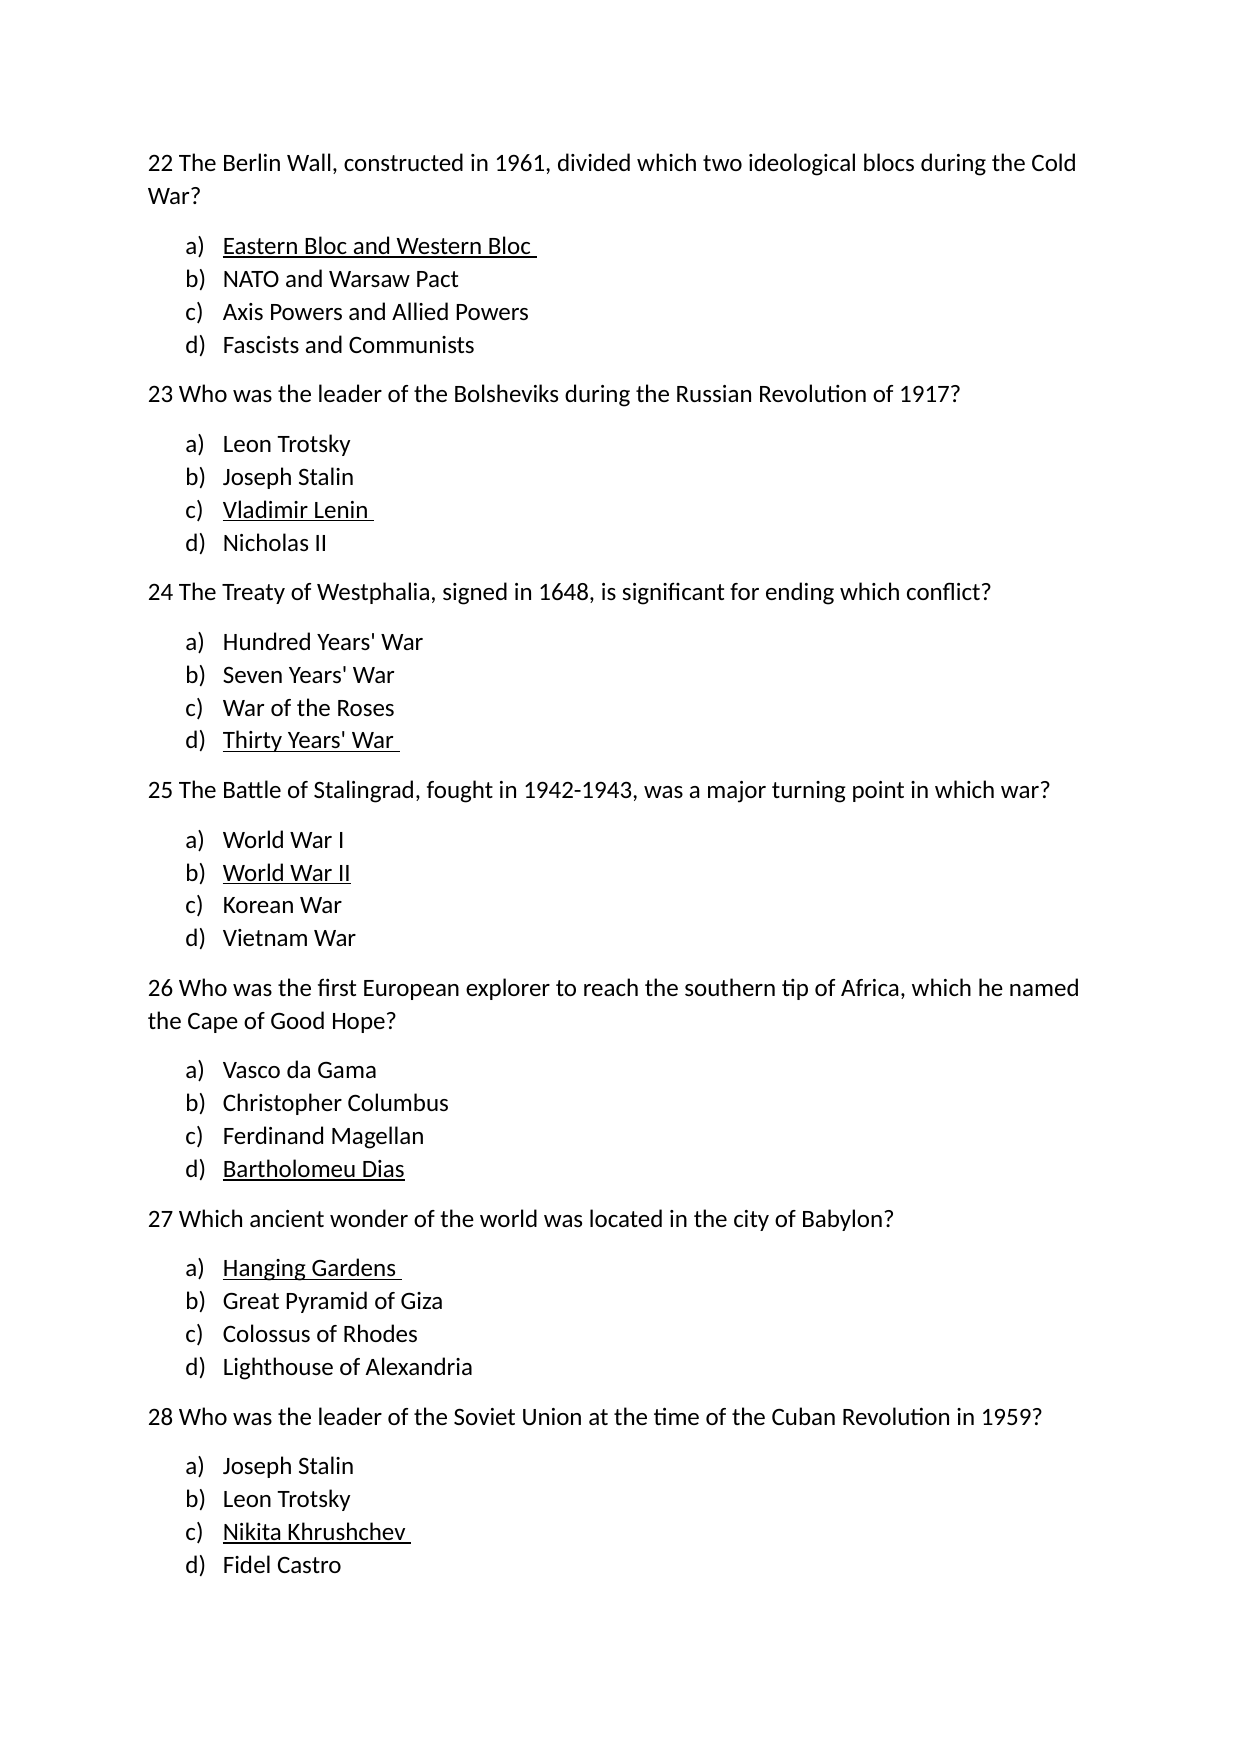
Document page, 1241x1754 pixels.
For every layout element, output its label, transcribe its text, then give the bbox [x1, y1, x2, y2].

list World War I [185, 824, 1093, 854]
list Leon Trotsky [185, 1483, 1093, 1514]
list Bartholomeu Dias [185, 1153, 1093, 1184]
text 23 Who was the leader of the Bolsheviks during the Russian Revolution of 1917? [148, 378, 1093, 409]
list Axis Powers and Allied Powers [185, 296, 1093, 326]
list Ferdinand Magellan [185, 1121, 1093, 1151]
list Vasco da Gama [185, 1055, 1093, 1085]
list Nicholas II [185, 527, 1093, 557]
text 27 Which ancient wonder of the world was located in the city of Babylon? [148, 1203, 1093, 1233]
list Joseph Stalin [185, 461, 1093, 491]
list Great Pyramid of Giza [185, 1286, 1093, 1316]
list Lighthouse of Alexandria [185, 1351, 1093, 1382]
list Nikita Khrushchev [185, 1516, 1093, 1547]
list Seven Years' War [185, 659, 1093, 689]
list Hundred Years' War [185, 626, 1093, 656]
text 24 The Treaty of Westphalia, signed in 1648, is significant for ending which conflict? [148, 576, 1093, 607]
list War of the Roses [185, 692, 1093, 722]
text 26 Who was the first European explorer to reach the southern tip of Africa, which he named the Cape of Good Hope? [148, 972, 1093, 1036]
list Leon Trotsky [185, 428, 1093, 458]
list Joseph Stalin [185, 1451, 1093, 1481]
list Hanging Gardens [185, 1253, 1093, 1283]
text 25 The Battle of Stalingrad, fought in 1942-1943, was a major turning point in which war? [148, 774, 1093, 805]
list Korean War [185, 890, 1093, 920]
list Vladimir Lenin [185, 494, 1093, 524]
text 22 The Berlin Wall, constructed in 1961, divided which two ideological blocs during the Cold War? [148, 148, 1093, 211]
list Colossus of Rhodes [185, 1318, 1093, 1349]
list Christopher Columbus [185, 1088, 1093, 1118]
list NATO and Warsaw Pact [185, 263, 1093, 293]
text 28 Who was the leader of the Soviet Union at the time of the Cuban Revolution in 1959? [148, 1401, 1093, 1431]
list Eastern Bloc and Western Bloc [185, 230, 1093, 261]
list Vietnam War [185, 923, 1093, 953]
list Thirty Years' War [185, 725, 1093, 755]
list Fascists and Communists [185, 329, 1093, 359]
list Fidel Castro [185, 1549, 1093, 1580]
list World War II [185, 857, 1093, 887]
